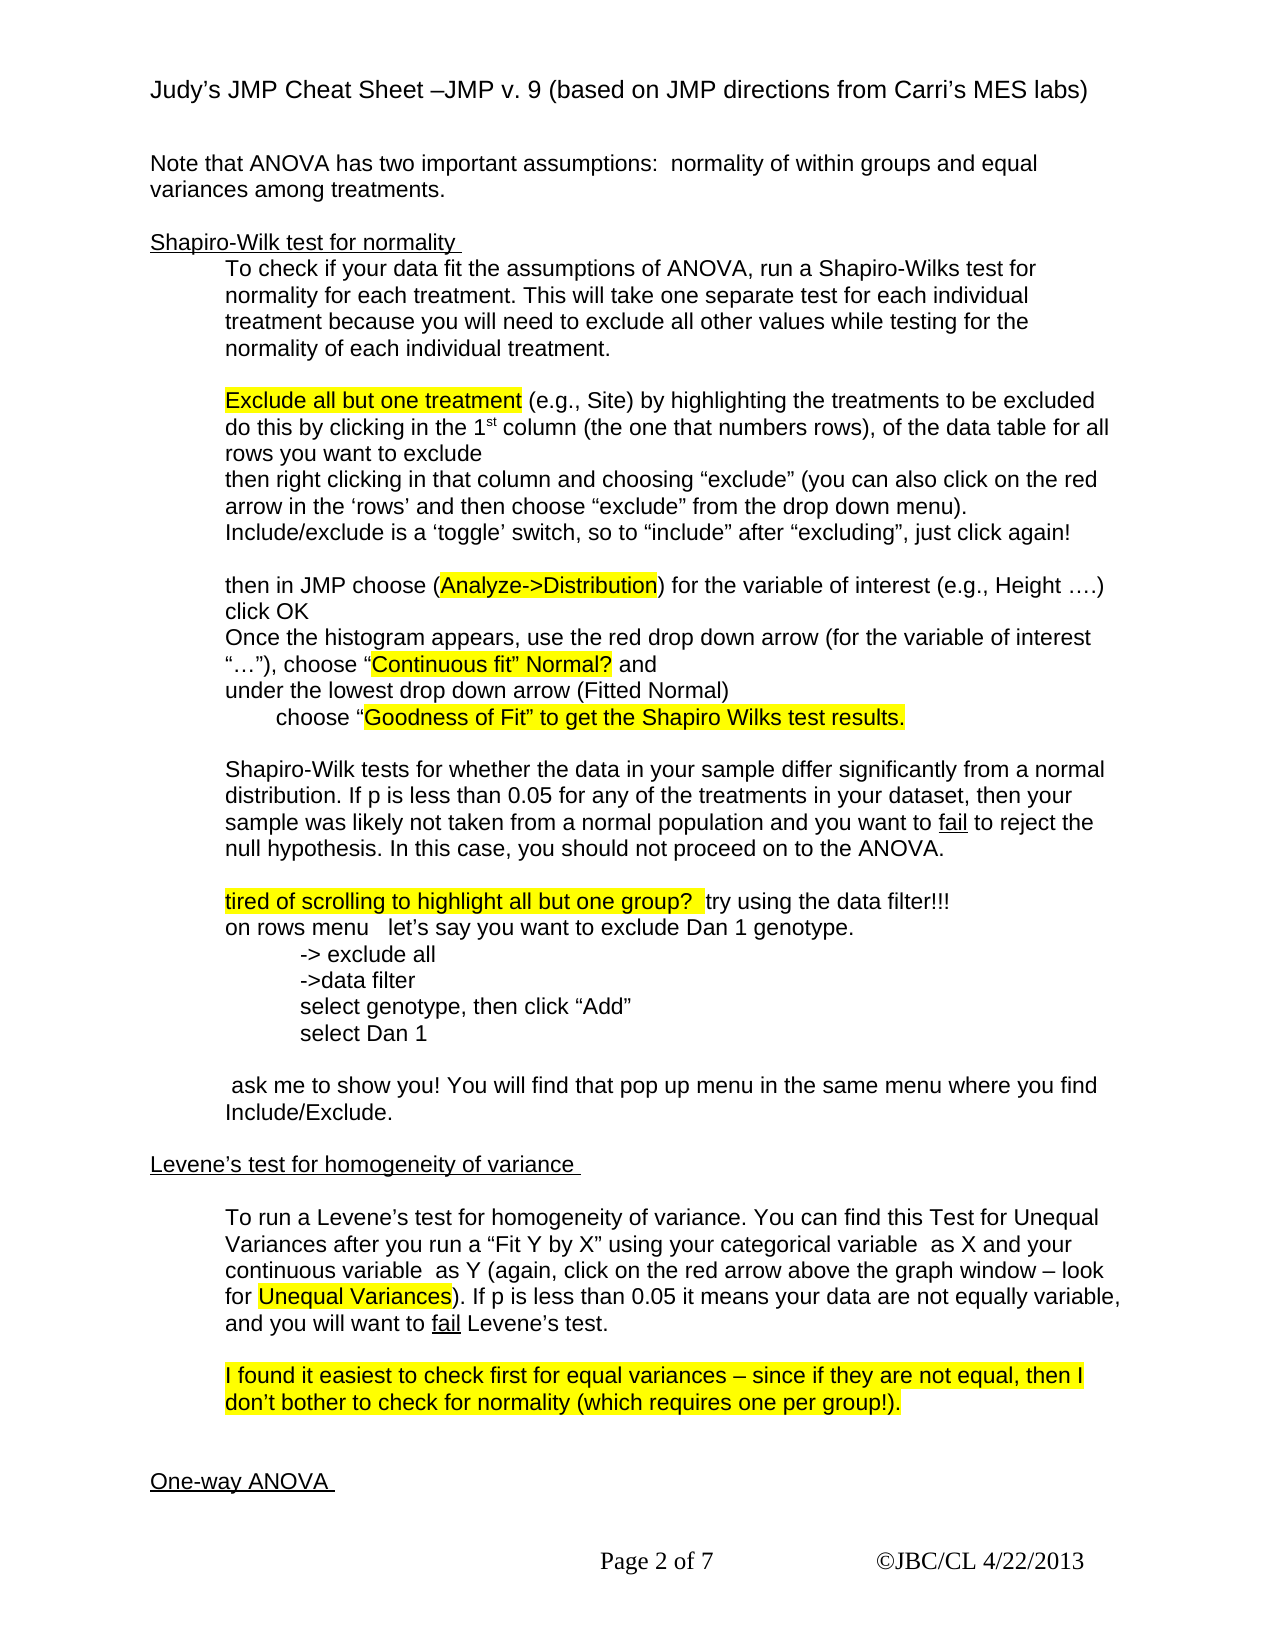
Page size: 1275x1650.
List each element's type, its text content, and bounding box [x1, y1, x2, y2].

text then right clicking in that column and choosing “exclude” (you can also click on the red arrow in the ‘rows’ and then choose “exclude” from the drop down menu). Include/exclude is a ‘toggle’ switch, so to “include” after “excluding”, just click again! [225, 466, 1125, 545]
text Note that ANOVA has two important assumptions: normality of within groups and equal variances among treatments. [150, 150, 1125, 203]
text I found it easiest to check first for equal variances – since if they are not equal, then I don’t bother to check for normality (which requires one per group!). [901, 1362, 1125, 1415]
text Shapiro-Wilk tests for whether the data in your sample differ significantly from a normal distribution. If p is less than 0.05 for any of the treatments in your dataset, then your sample was likely not taken from a normal population and you want to fail to reject the null hypothesis. In this case, you should not proceed on to the ANOVA. [225, 756, 1125, 862]
text Exclude all but one treatment (e.g., Site) by highlighting the treatments to be excluded do this by clicking in the 1st column (the one that numbers rows), of the data table for all rows you want to exclude [225, 387, 1125, 466]
text tired of scrolling to highlight all but one group? try using the data filter!!! [705, 888, 1125, 914]
text Once the histogram appears, use the red drop down arrow (for the variable of interest “…”), choose “Continuous fit” Normal? and [225, 624, 1125, 677]
text To check if your data fit the assumptions of ANOVA, run a Shapiro-Wilks test for normality for each treatment. This will take one separate test for each individual treatment because you will need to exclude all other values while testing for the normality of each individual treatment. [225, 255, 1125, 361]
text Shapiro-Wilk test for normality [150, 229, 1125, 255]
text One-way ANOVA [150, 1468, 1125, 1494]
text select Dan 1 [225, 1020, 1125, 1046]
text To run a Levene’s test for homogeneity of variance. You can find this Test for Unequal Variances after you run a “Fit Y by X” using your categorical variable as X and your continuous variable as Y (again, click on the red arrow above the graph window – look for Unequal Variances). If p is less than 0.05 it means your data are not equally variable, and you will want to fail Levene’s test. [225, 1204, 1125, 1336]
text select genotype, then click “Add” [225, 993, 1125, 1020]
text choose “Goodness of Fit” to get the Shapiro Wilks test results. [225, 703, 1125, 730]
text ask me to show you! You will find that pop up menu in the same menu where you find Include/Exclude. [225, 1072, 1125, 1125]
text -> exclude all [225, 941, 1125, 967]
text under the lowest drop down arrow (Fitted Normal) [225, 677, 1125, 703]
text on rows menu let’s say you want to exclude Dan 1 genotype. [225, 914, 1125, 941]
text ->data filter [225, 967, 1125, 993]
text Levene’s test for homogeneity of variance [150, 1151, 1125, 1178]
text then in JMP choose (Analyze->Distribution) for the variable of interest (e.g., Height ….) click OK [225, 572, 1125, 624]
